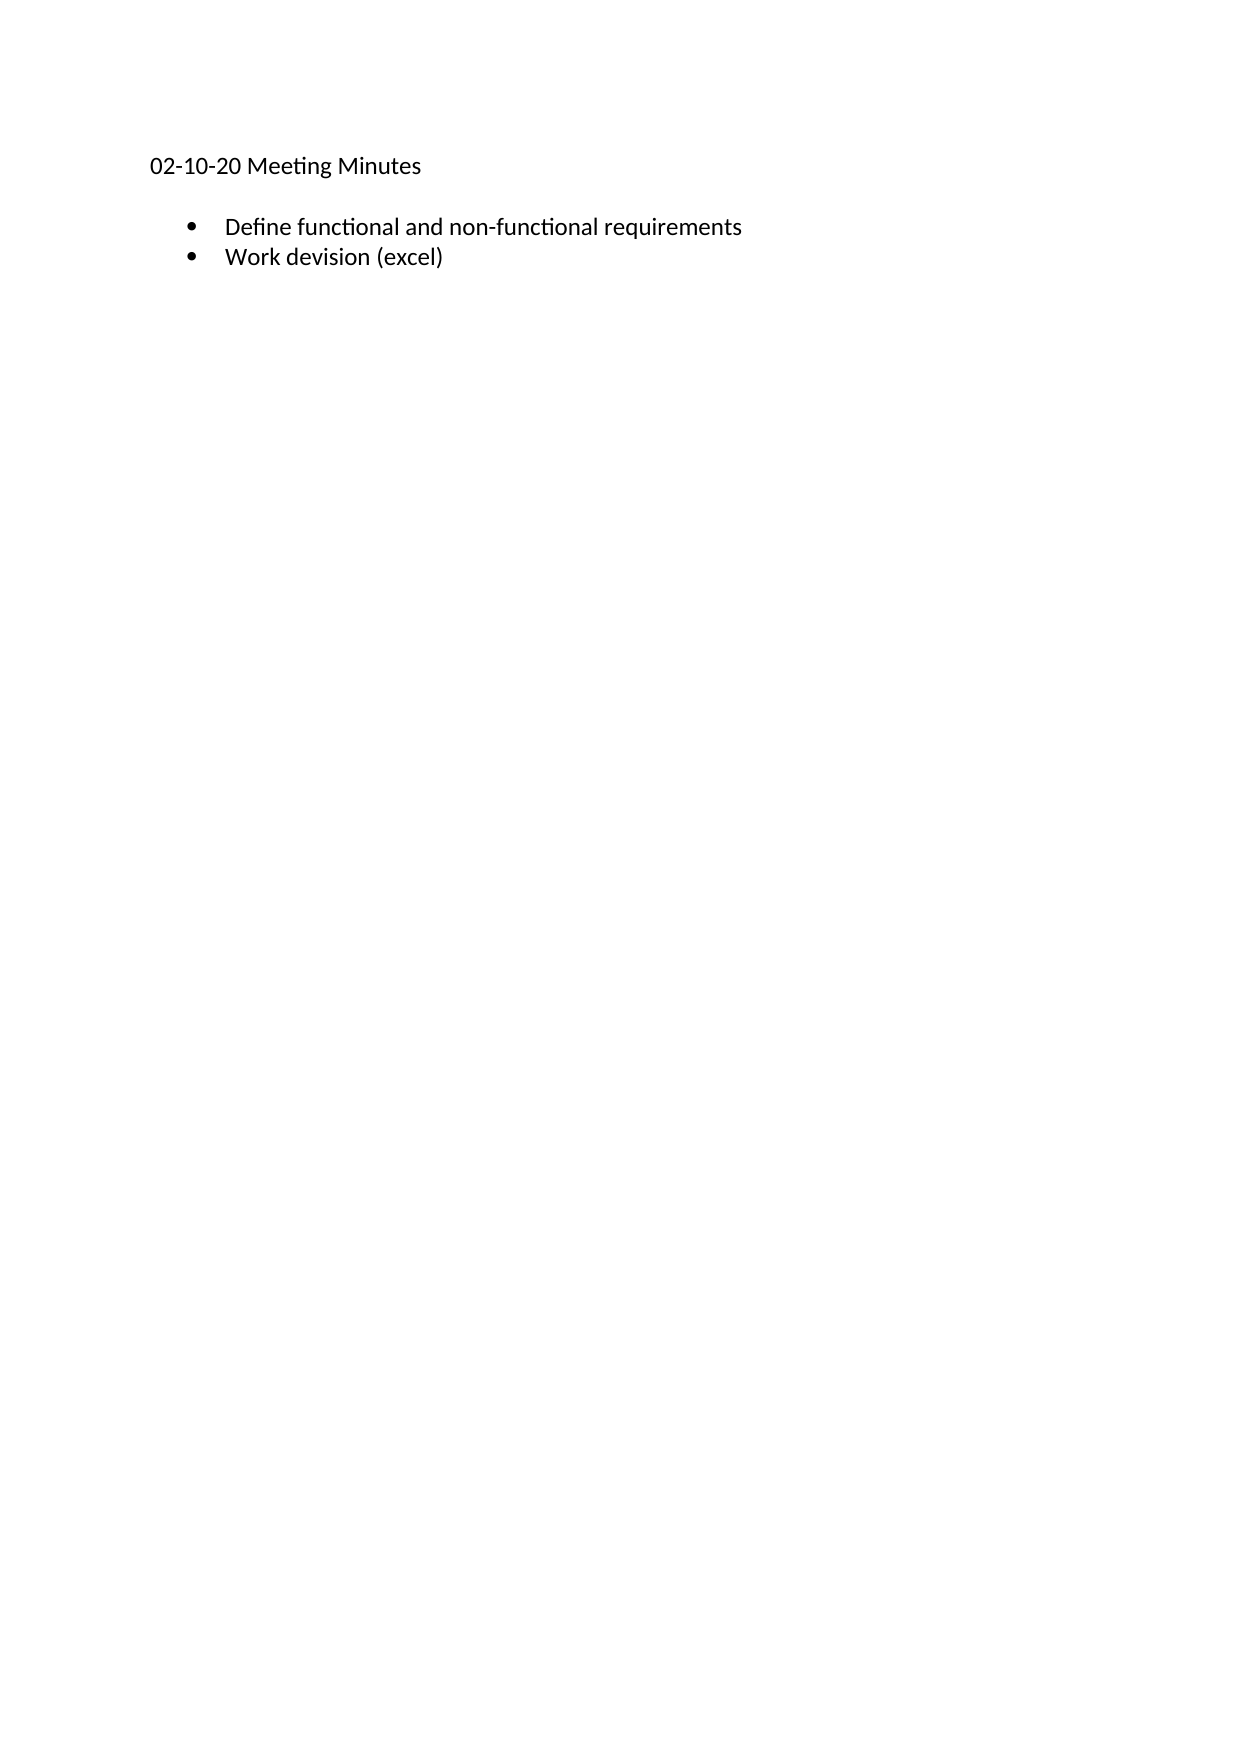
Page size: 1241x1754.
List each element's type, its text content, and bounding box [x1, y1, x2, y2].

list Define functional and non-functional requirements [187, 211, 1090, 242]
list Work devision (excel) [187, 242, 1090, 272]
text 02-10-20 Meeting Minutes [150, 150, 1090, 181]
